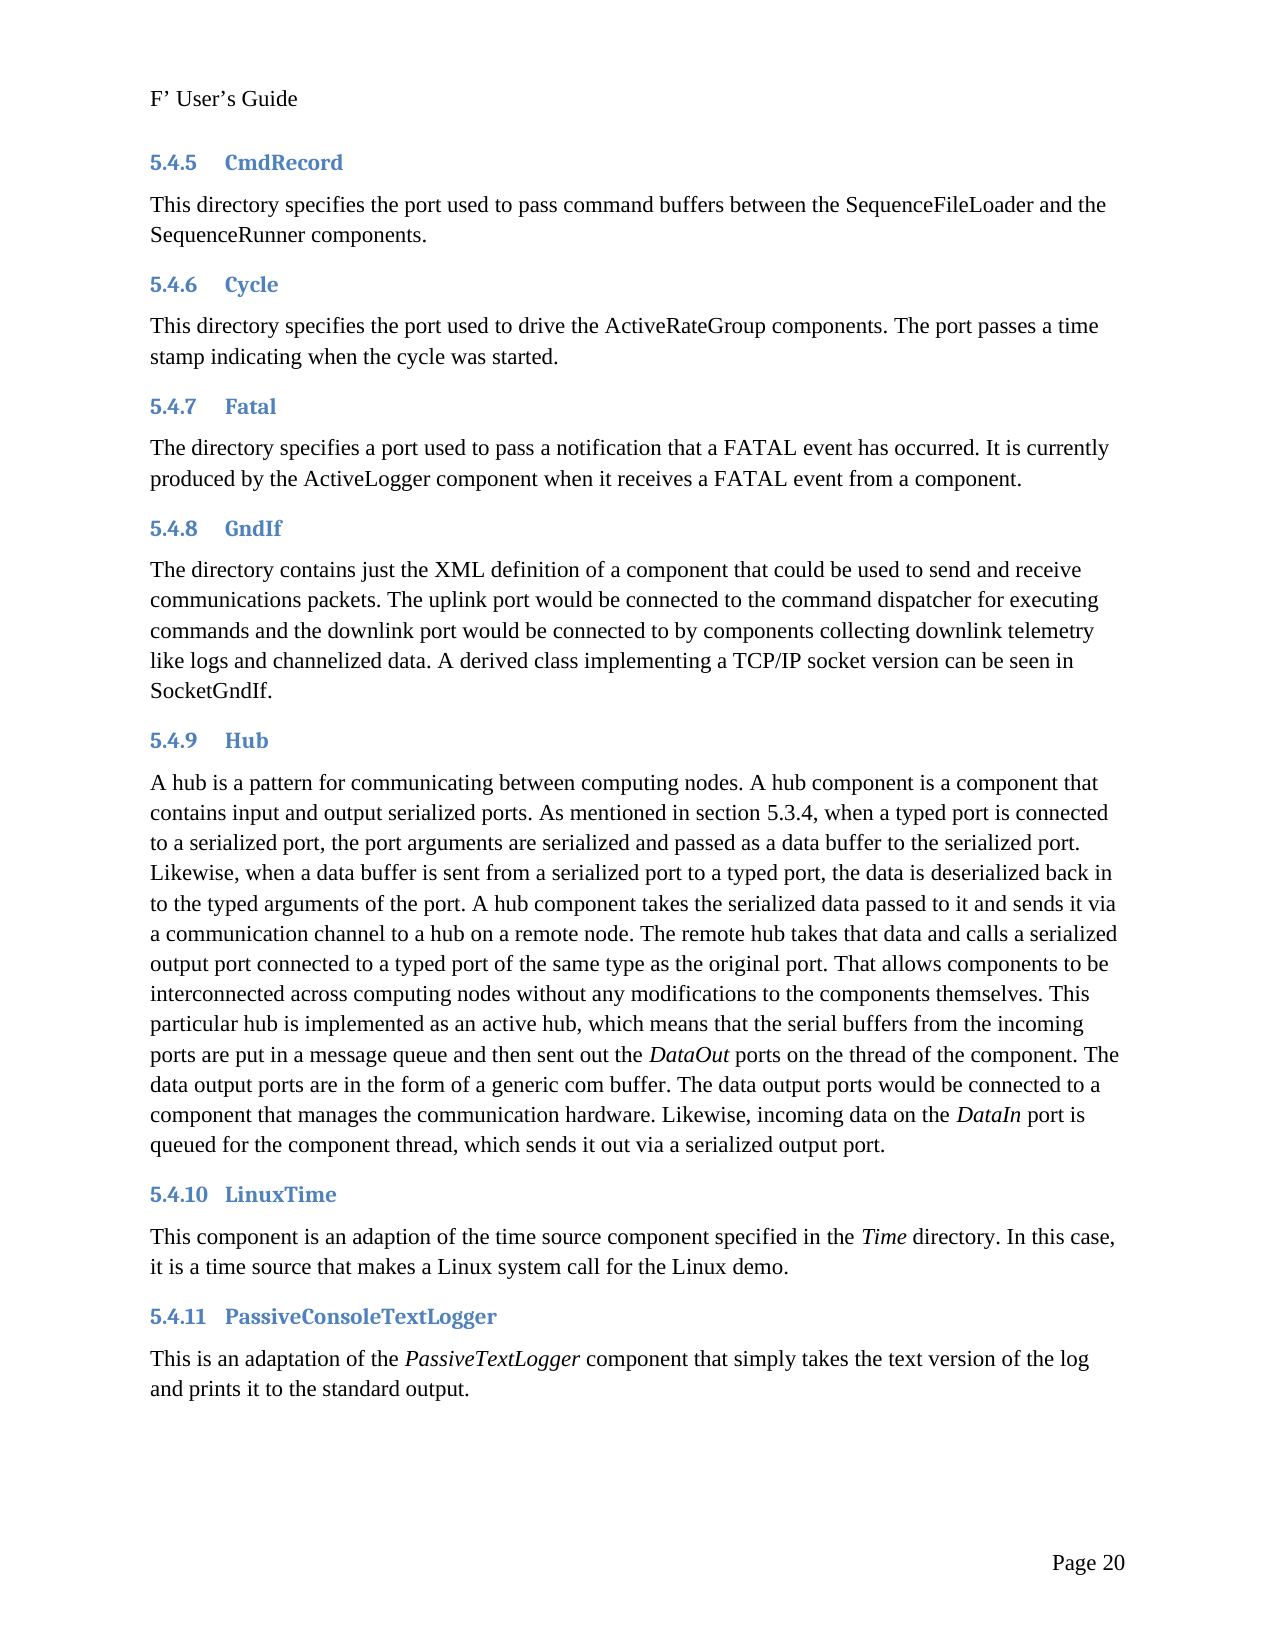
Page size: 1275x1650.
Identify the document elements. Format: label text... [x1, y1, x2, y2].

subtitle Fatal [150, 394, 1125, 420]
text The directory contains just the XML definition of a component that could be used to send and receive communications packets. The uplink port would be connected to the command dispatcher for executing commands and the downlink port would be connected to by components collecting downlink telemetry like logs and channelized data. A derived class implementing a TCP/IP socket version can be seen in SocketGndIf. [150, 556, 1125, 703]
text This component is an adaption of the time source component specified in the Time directory. In this case, it is a time source that makes a Linux system call for the Linux demo. [150, 1223, 1125, 1279]
text The directory specifies a port used to pass a notification that a FATAL event has occurred. It is currently produced by the ActiveLogger component when it receives a FATAL event from a component. [150, 434, 1125, 491]
text This directory specifies the port used to pass command buffers between the SequenceFileLoader and the SequenceRunner components. [150, 191, 1125, 247]
text This directory specifies the port used to drive the ActiveRateGroup components. The port passes a time stamp indicating when the cycle was started. [150, 312, 1125, 369]
subtitle Cycle [150, 272, 1125, 298]
text A hub is a pattern for communicating between computing nodes. A hub component is a component that contains input and output serialized ports. As mentioned in section 5.3.4, when a typed port is connected to a serialized port, the port arguments are serialized and passed as a data buffer to the serialized port. Likewise, when a data buffer is sent from a serialized port to a typed port, the data is deserialized back in to the typed arguments of the port. A hub component takes the serialized data passed to it and sends it via a communication channel to a hub on a remote node. The remote hub takes that data and calls a serialized output port connected to a typed port of the same type as the original port. That allows components to be interconnected across computing nodes without any modifications to the components themselves. This particular hub is implemented as an active hub, which means that the serial buffers from the incoming ports are put in a message queue and then sent out the DataOut ports on the thread of the component. The data output ports are in the form of a generic com buffer. The data output ports would be connected to a component that manages the communication hardware. Likewise, incoming data on the DataIn port is queued for the component thread, which sends it out via a serialized output port. [150, 769, 1125, 1158]
subtitle LinuxTime [150, 1182, 1125, 1209]
subtitle PassiveConsoleTextLogger [150, 1304, 1125, 1331]
subtitle CmdRecord [150, 150, 1125, 176]
text This is an adaptation of the PassiveTextLogger component that simply takes the text version of the log and prints it to the standard output. [150, 1345, 1125, 1401]
subtitle GndIf [150, 516, 1125, 542]
subtitle Hub [150, 728, 1125, 754]
